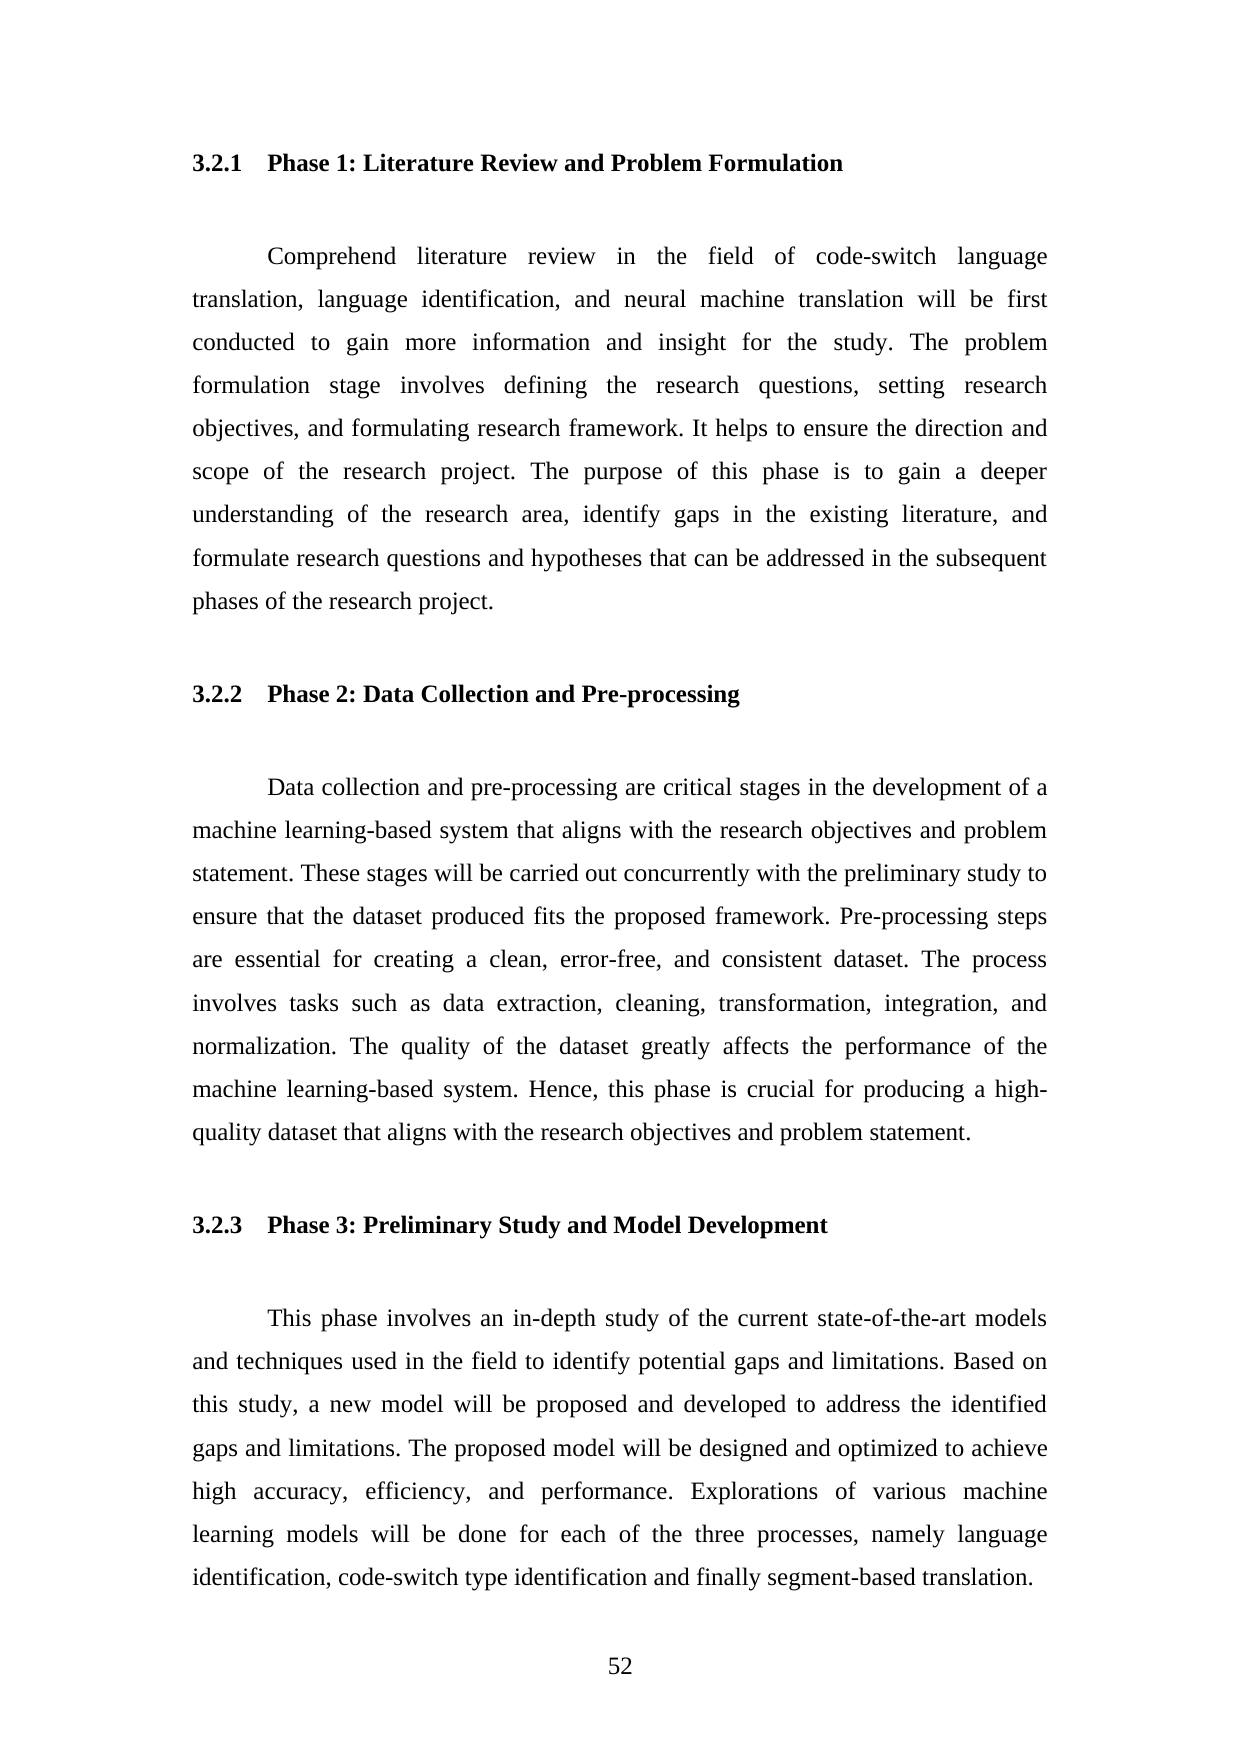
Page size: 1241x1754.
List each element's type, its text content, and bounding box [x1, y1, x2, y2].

text Comprehend literature review in the field of code-switch language translation, language identification, and neural machine translation will be first conducted to gain more information and insight for the study. The problem formulation stage involves defining the research questions, setting research objectives, and formulating research framework. It helps to ensure the direction and scope of the research project. The purpose of this phase is to gain a deeper understanding of the research area, identify gaps in the existing literature, and formulate research questions and hypotheses that can be addressed in the subsequent phases of the research project. [192, 241, 1048, 614]
subtitle Phase 2: Data Collection and Pre-processing [192, 679, 1048, 708]
text Data collection and pre-processing are critical stages in the development of a machine learning-based system that aligns with the research objectives and problem statement. These stages will be carried out concurrently with the preliminary study to ensure that the dataset produced fits the proposed framework. Pre-processing steps are essential for creating a clean, error-free, and consistent dataset. The process involves tasks such as data extraction, cleaning, transformation, integration, and normalization. The quality of the dataset greatly affects the performance of the machine learning-based system. Hence, this phase is crucial for producing a high-quality dataset that aligns with the research objectives and problem statement. [192, 772, 1048, 1146]
subtitle Phase 3: Preliminary Study and Model Development [192, 1210, 1048, 1239]
text This phase involves an in-depth study of the current state-of-the-art models and techniques used in the field to identify potential gaps and limitations. Based on this study, a new model will be proposed and developed to address the identified gaps and limitations. The proposed model will be designed and optimized to achieve high accuracy, efficiency, and performance. Explorations of various machine learning models will be done for each of the three processes, namely language identification, code-switch type identification and finally segment-based translation. [192, 1303, 1048, 1591]
subtitle Phase 1: Literature Review and Problem Formulation [192, 148, 1048, 176]
